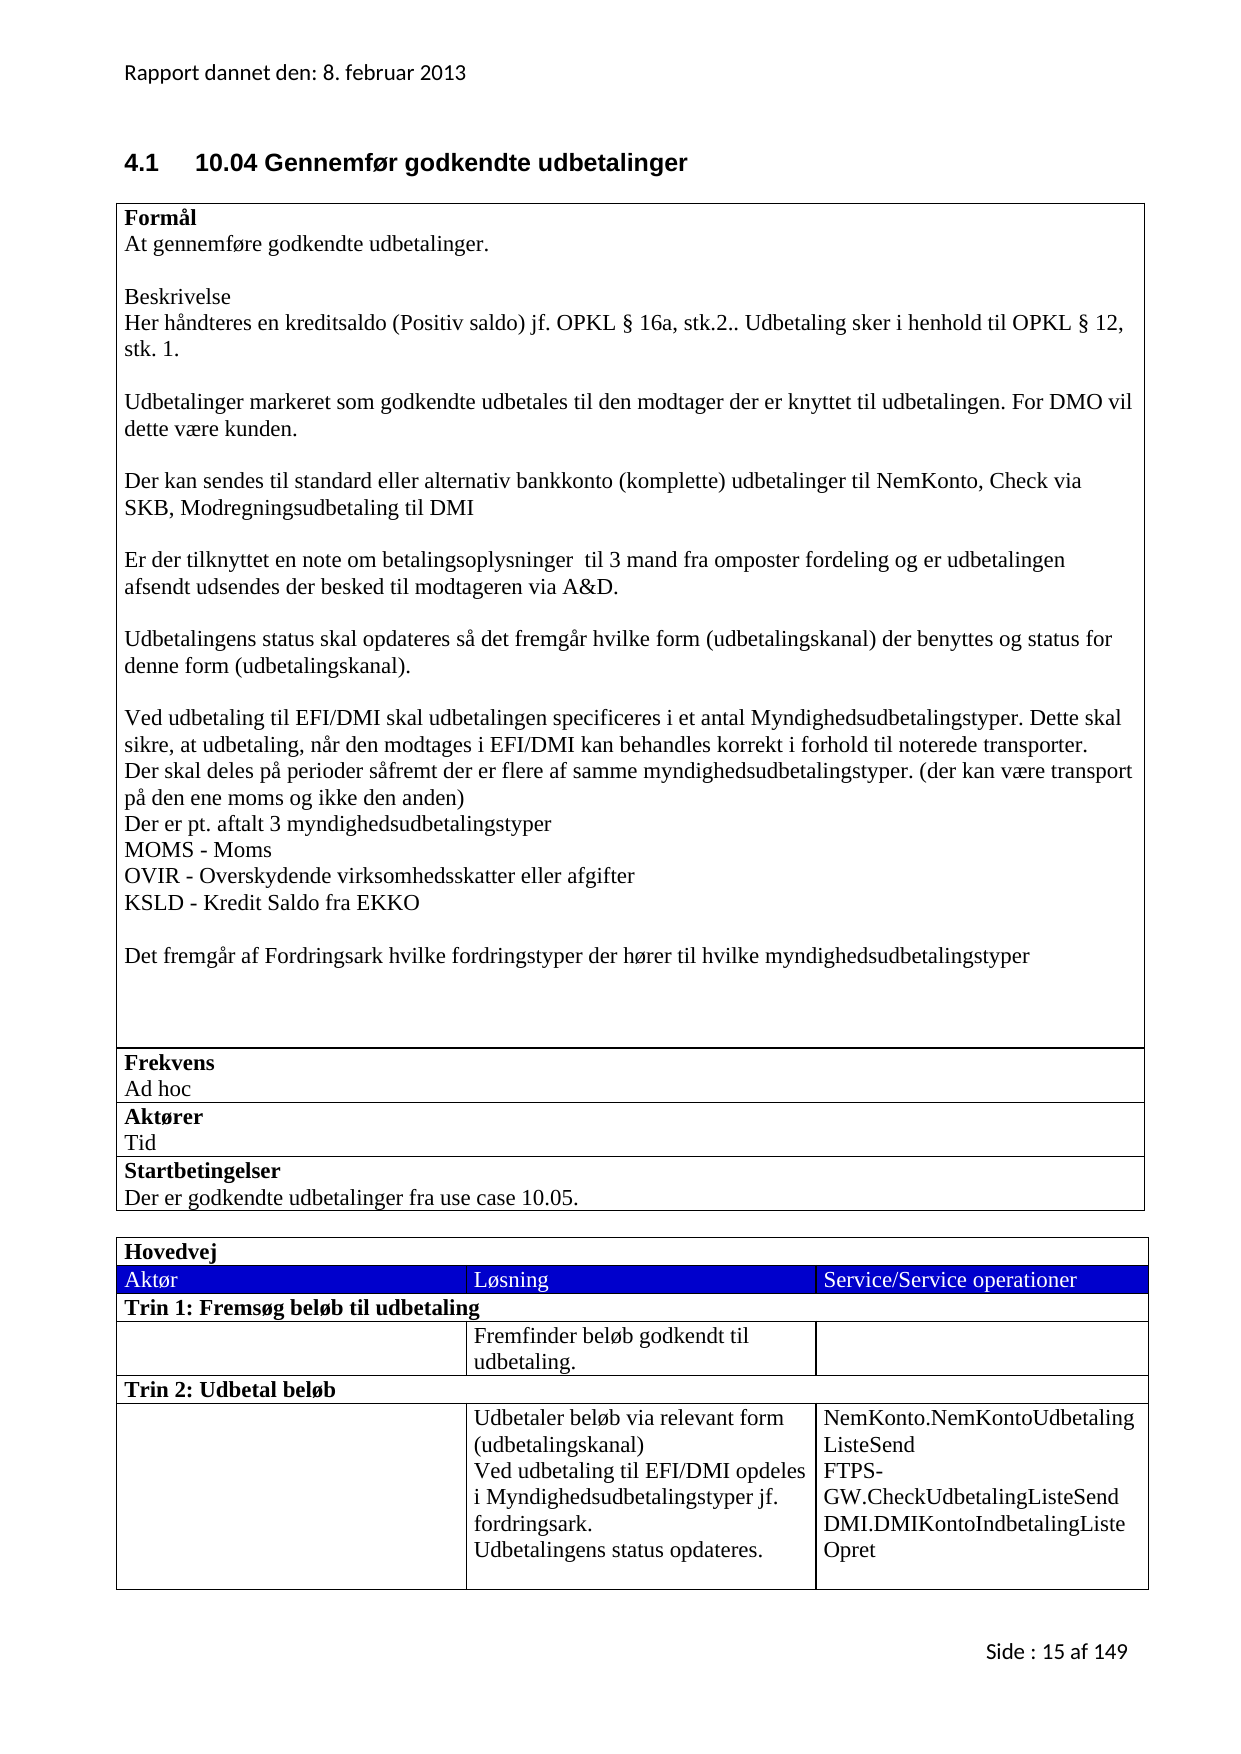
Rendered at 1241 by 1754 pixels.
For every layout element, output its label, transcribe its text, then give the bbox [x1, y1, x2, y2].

table_cell [117, 1322, 466, 1375]
table_header Hovedvej [117, 1238, 1148, 1265]
table_cell Aktør [117, 1266, 466, 1293]
table_cell Fremfinder beløb godkendt til udbetaling. [467, 1322, 815, 1375]
table_cell Frekvens Ad hoc [117, 1049, 1144, 1101]
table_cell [817, 1404, 1148, 1589]
table_header Formål At gennemføre godkendte udbetalinger. Beskrivelse Her håndteres en kreditsaldo (Positiv saldo) jf. OPKL § 16a, stk.2.. Udbetaling sker i henhold til OPKL § 12, stk. 1. Udbetalinger markeret som godkendte udbetales til den modtager der er knyttet til udbetalingen. For DMO vil dette være kunden. Der kan sendes til standard eller alternativ bankkonto (komplette) udbetalinger til NemKonto, Check via SKB, Modregningsudbetaling til DMI Er der tilknyttet en note om betalingsoplysninger til 3 mand fra omposter fordeling og er udbetalingen afsendt udsendes der besked til modtageren via A&D. Udbetalingens status skal opdateres så det fremgår hvilke form (udbetalingskanal) der benyttes og status for denne form (udbetalingskanal). Ved udbetaling til EFI/DMI skal udbetalingen specificeres i et antal Myndighedsudbetalingstyper. Dette skal sikre, at udbetaling, når den modtages i EFI/DMI kan behandles korrekt i forhold til noterede transporter. Der skal deles på perioder såfremt der er flere af samme myndighedsudbetalingstyper. (der kan være transport på den ene moms og ikke den anden) Der er pt. aftalt 3 myndighedsudbetalingstyper MOMS - Moms OVIR - Overskydende virksomhedsskatter eller afgifter KSLD - Kredit Saldo fra EKKO Det fremgår af Fordringsark hvilke fordringstyper der hører til hvilke myndighedsudbetalingstyper [117, 204, 1144, 1047]
table_cell Aktører Tid [117, 1103, 1144, 1156]
subtitle 10.04 Gennemfør godkendte udbetalinger [124, 148, 1137, 176]
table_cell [467, 1404, 815, 1589]
table_cell Trin 2: Udbetal beløb [117, 1376, 1148, 1403]
table_cell Løsning [467, 1266, 815, 1293]
table_cell Startbetingelser Der er godkendte udbetalinger fra use case 10.05. [117, 1157, 1144, 1210]
table_cell Service/Service operationer [817, 1266, 1148, 1293]
table_cell Trin 1: Fremsøg beløb til udbetaling [117, 1294, 1148, 1321]
table_cell [117, 1404, 466, 1589]
table_cell [817, 1322, 1148, 1375]
